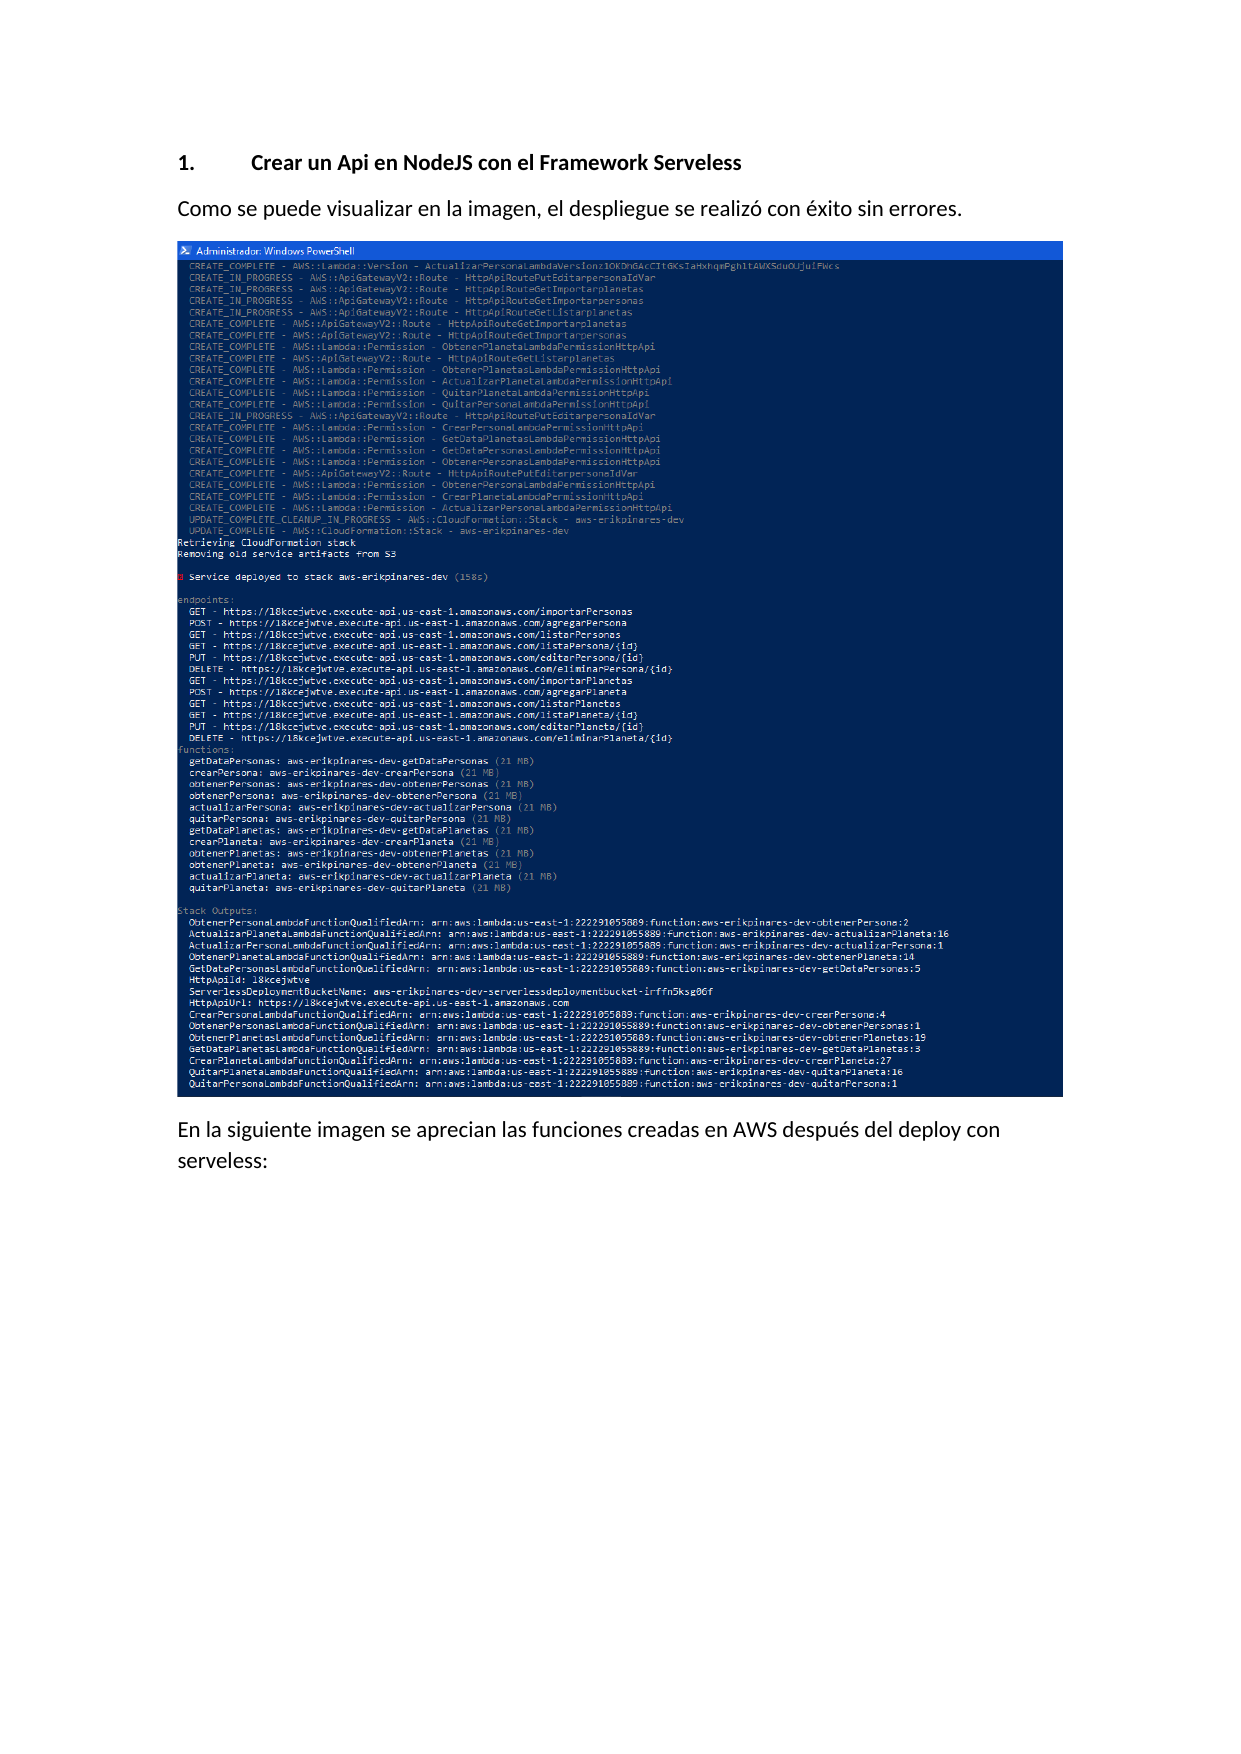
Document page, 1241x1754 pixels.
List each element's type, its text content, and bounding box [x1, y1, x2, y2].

list Crear un Api en NodeJS con el Framework Serveless [177, 148, 1063, 176]
picture [177, 241, 1063, 1097]
text Como se puede visualizar en la imagen, el despliegue se realizó con éxito sin errores. [177, 194, 1063, 222]
text En la siguiente imagen se aprecian las funciones creadas en AWS después del deploy con serveless: [177, 1116, 1063, 1174]
